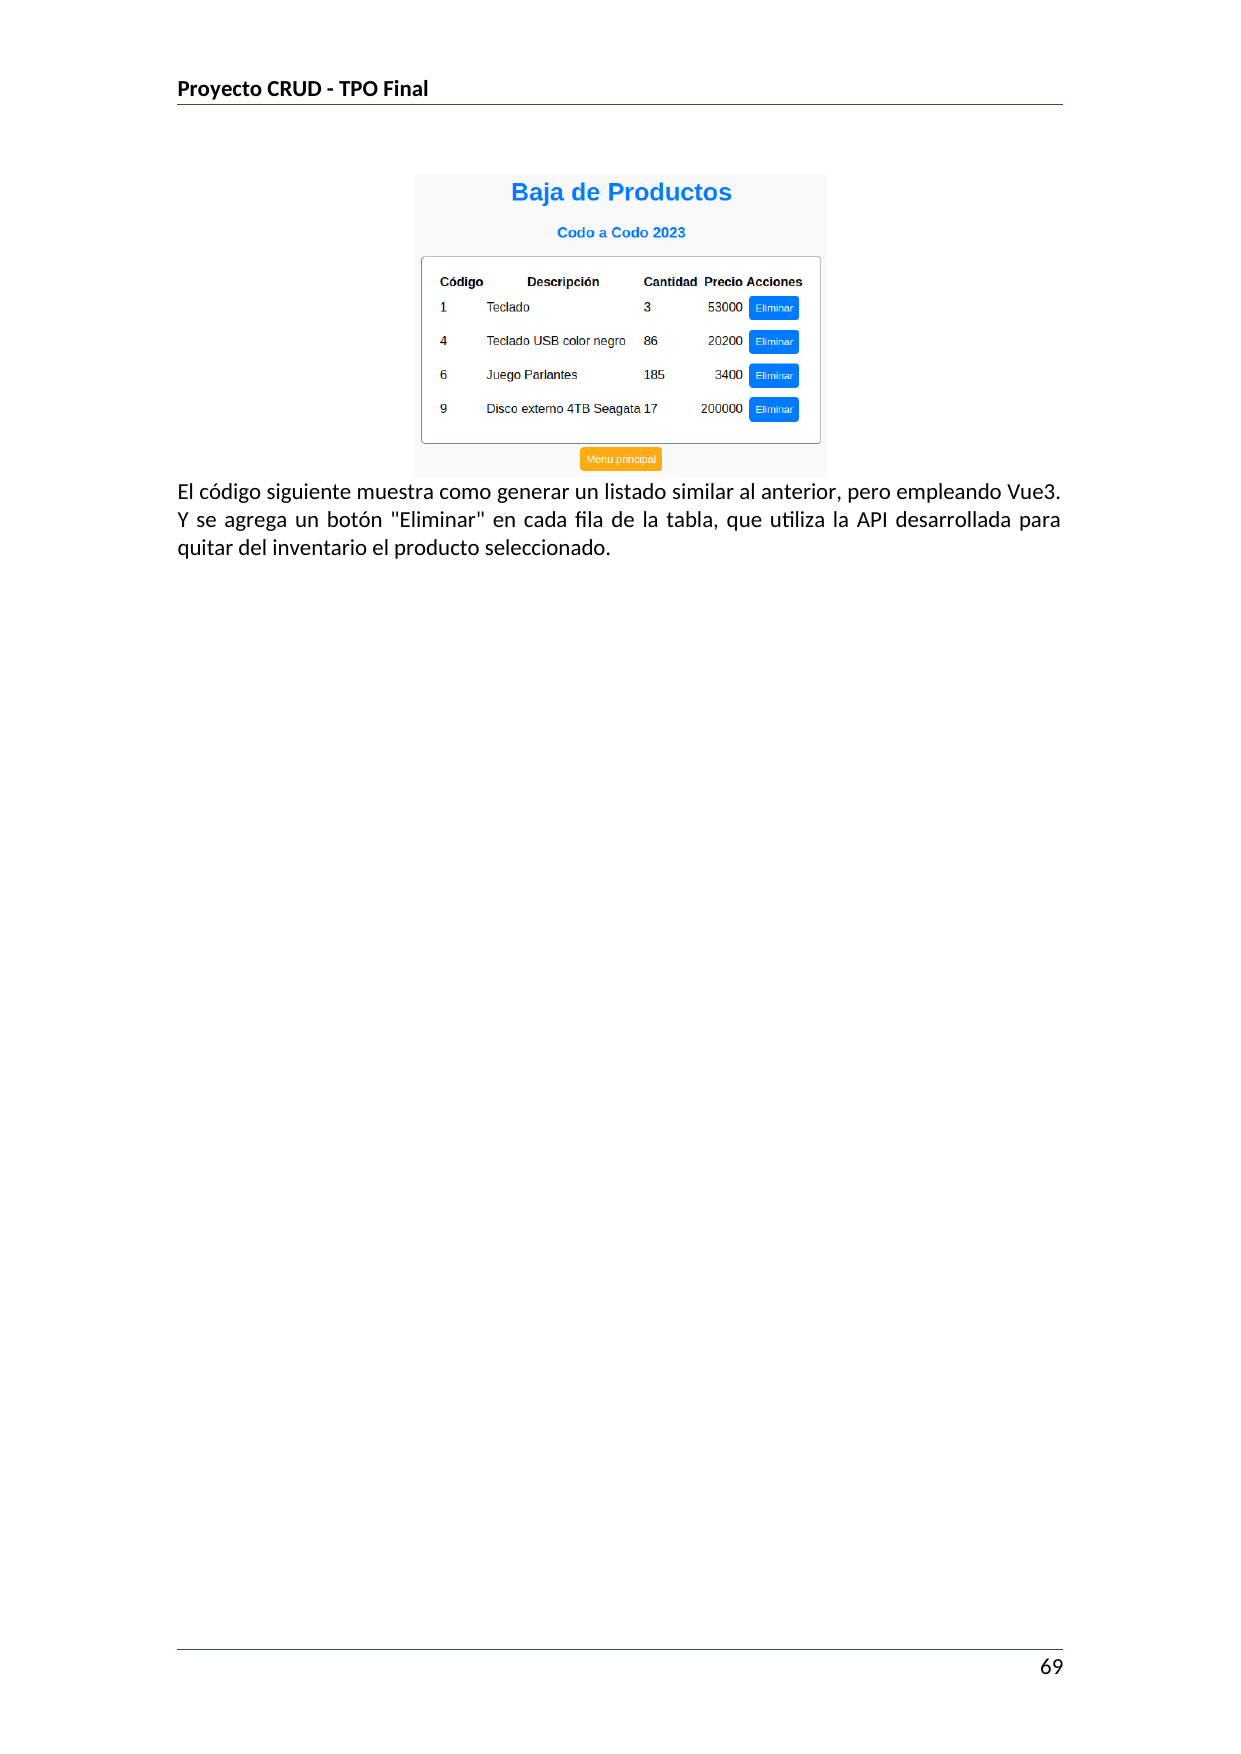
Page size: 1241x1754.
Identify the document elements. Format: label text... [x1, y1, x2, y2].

text El código siguiente muestra como generar un listado similar al anterior, pero empleando Vue3. Y se agrega un botón "Eliminar" en cada fila de la tabla, que utiliza la API desarrollada para quitar del inventario el producto seleccionado. [177, 477, 1063, 561]
